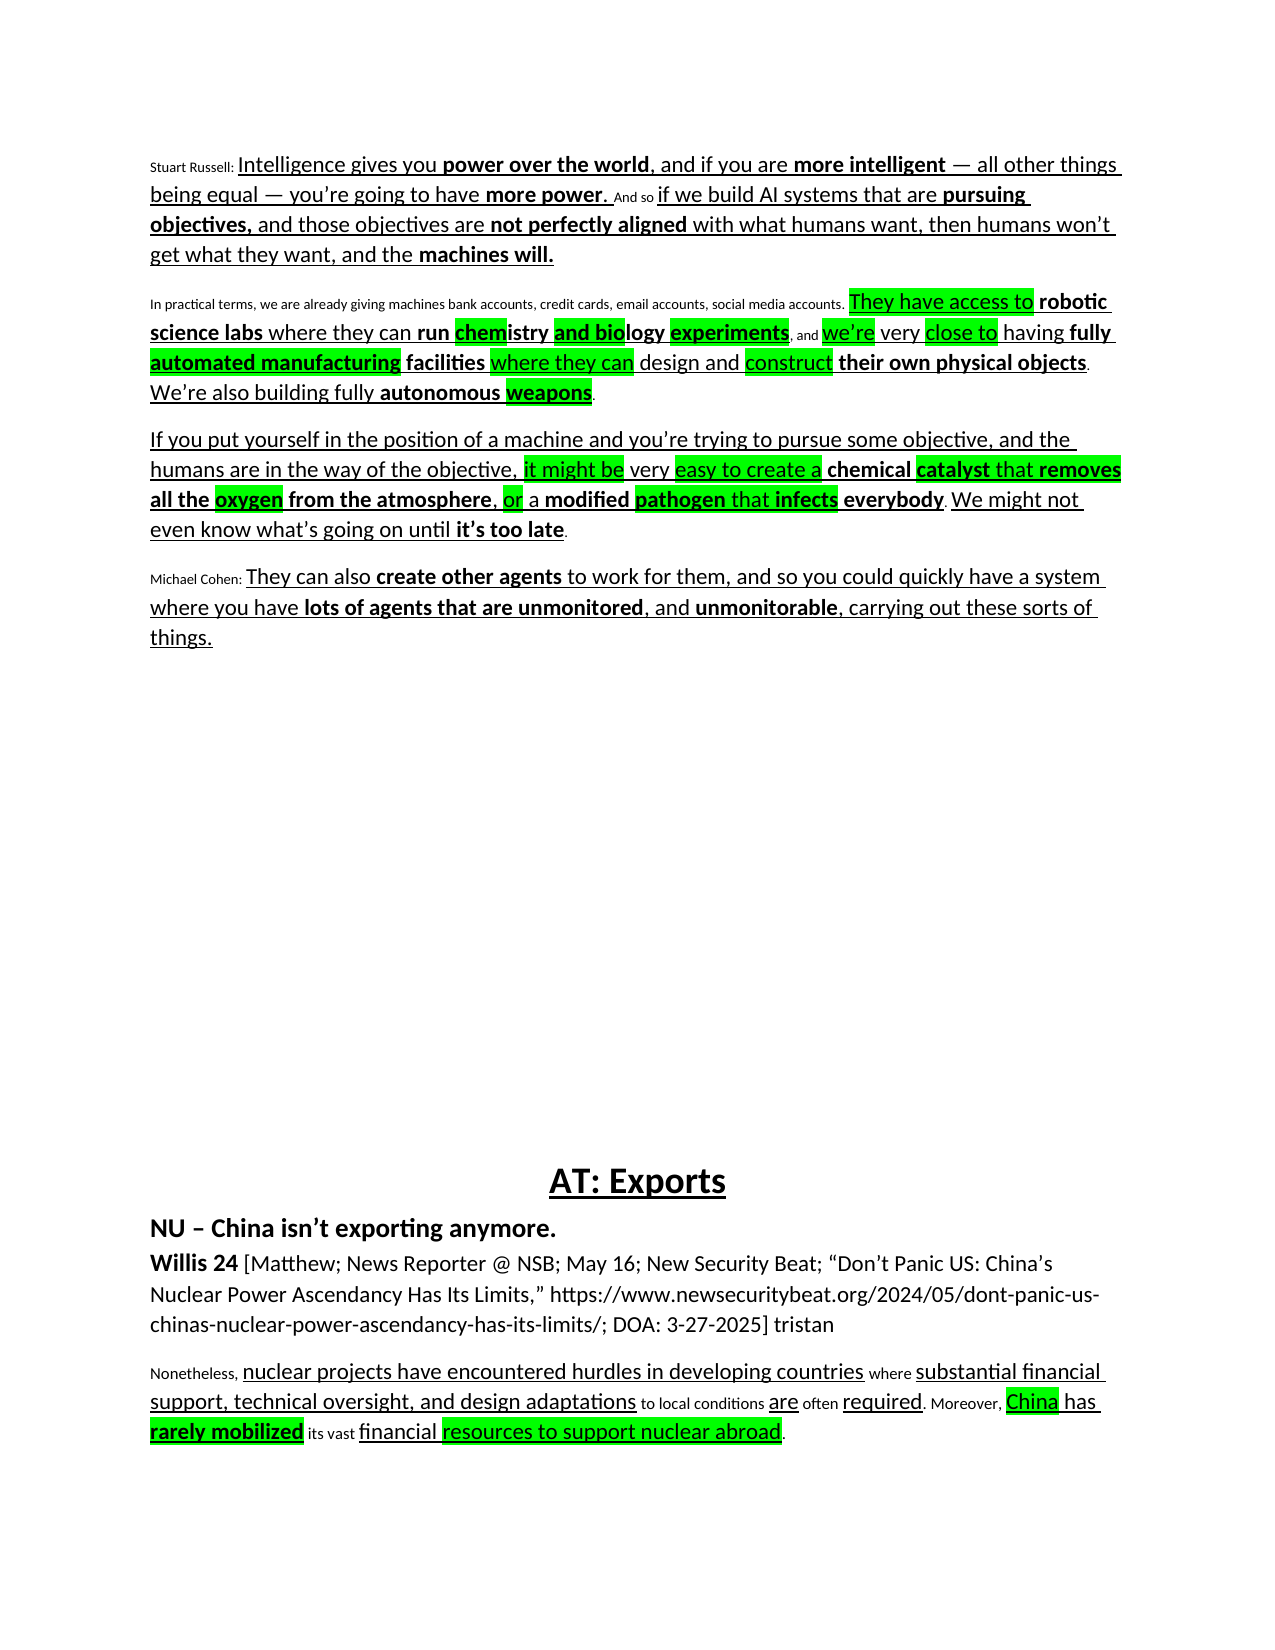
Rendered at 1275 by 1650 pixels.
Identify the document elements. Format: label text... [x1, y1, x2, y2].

text Nonetheless, nuclear projects have encountered hurdles in developing countries where substantial financial support, technical oversight, and design adaptations to local conditions are often required. Moreover, China has rarely mobilized its vast financial resources to support nuclear abroad. [150, 1357, 1125, 1445]
text Stuart Russell: Intelligence gives you power over the world, and if you are more intelligent — all other things being equal — you’re going to have more power. And so if we build AI systems that are pursuing objectives, and those objectives are not perfectly aligned with what humans want, then humans won’t get what they want, and the machines will. [150, 150, 1125, 269]
text In practical terms, we are already giving machines bank accounts, credit cards, email accounts, social media accounts. They have access to robotic science labs where they can run chemistry and biology experiments, and we’re very close to having fully automated manufacturing facilities where they can design and construct their own physical objects. We’re also building fully autonomous weapons. [150, 287, 1125, 406]
subtitle NU – China isn’t exporting anymore. [150, 1211, 1125, 1244]
text Michael Cohen: They can also create other agents to work for them, and so you could quickly have a system where you have lots of agents that are unmonitored, and unmonitorable, carrying out these sorts of things. [150, 562, 1125, 651]
text If you put yourself in the position of a machine and you’re trying to pursue some objective, and the humans are in the way of the objective, it might be very easy to create a chemical catalyst that removes all the oxygen from the atmosphere, or a modified pathogen that infects everybody. We might not even know what’s going on until it’s too late. [150, 425, 1125, 544]
text Willis 24 [Matthew; News Reporter @ NSB; May 16; New Security Beat; “Don’t Panic US: China’s Nuclear Power Ascendancy Has Its Limits,” https://www.newsecuritybeat.org/2024/05/dont-panic-us-chinas-nuclear-power-ascendancy-has-its-limits/; DOA: 3-27-2025] tristan [150, 1247, 1125, 1338]
subtitle AT: Exports [150, 1157, 1125, 1203]
